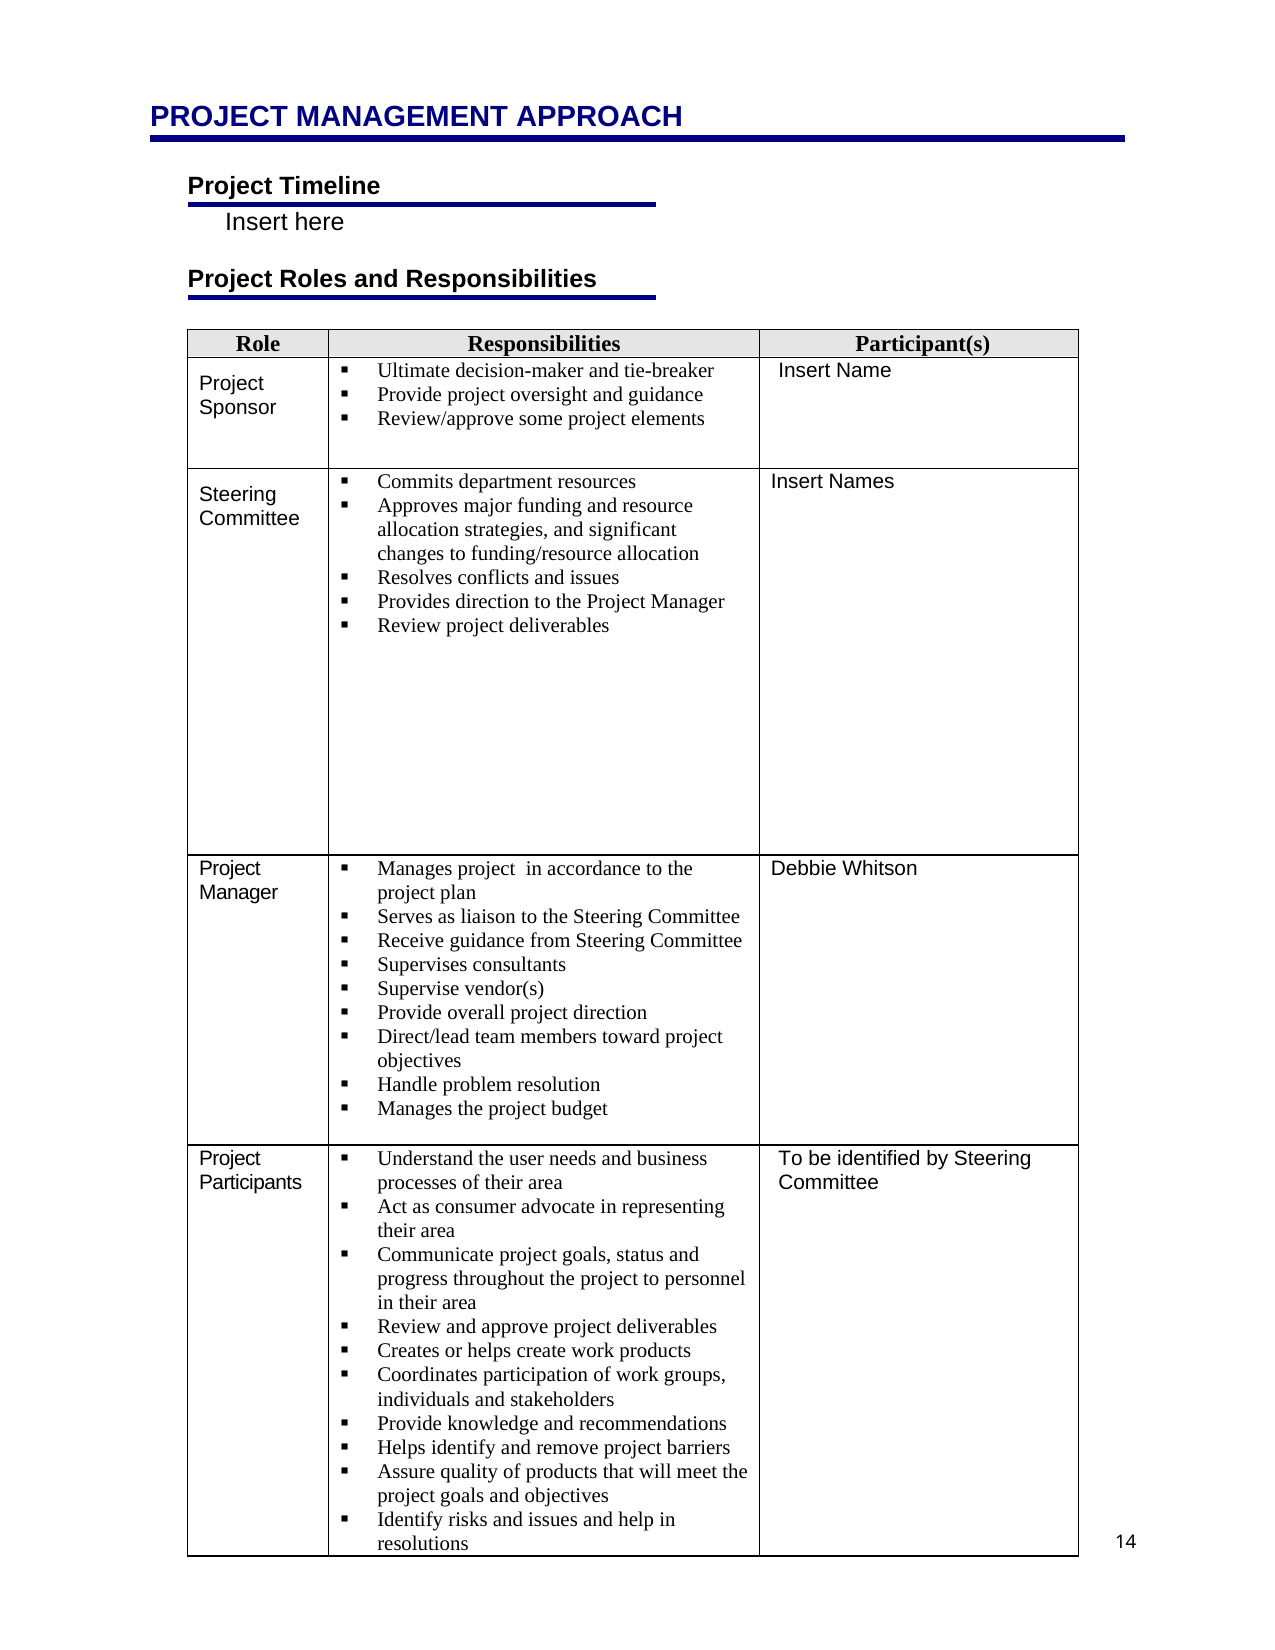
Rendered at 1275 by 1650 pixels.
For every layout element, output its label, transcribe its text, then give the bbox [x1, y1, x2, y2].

table_cell Debbie Whitson [760, 856, 1078, 1144]
table_header Participant(s) [760, 330, 1078, 356]
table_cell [188, 1146, 328, 1555]
table_cell Manages project in accordance to the project plan Serves as liaison to the Steering Committee Receive guidance from Steering Committee Supervises consultants Supervise vendor(s) Provide overall project direction Direct/lead team members toward project objectives Handle problem resolution Manages the project budget [329, 856, 759, 1144]
table_cell Steering Committee [188, 469, 328, 854]
table_cell Ultimate decision-maker and tie-breaker Provide project oversight and guidance Review/approve some project elements [329, 358, 759, 467]
subtitle Project Roles and Responsibilities [187, 264, 656, 300]
list Insert here [225, 207, 1125, 236]
table_cell Insert Names [760, 469, 1078, 854]
table_cell Insert Name [760, 358, 1078, 467]
table_cell Project Manager [188, 856, 328, 1144]
table_cell Commits department resources Approves major funding and resource allocation strategies, and significant changes to funding/resource allocation Resolves conflicts and issues Provides direction to the Project Manager Review project deliverables [329, 469, 759, 854]
subtitle Project Timeline [187, 171, 656, 207]
subtitle PROJECT MANAGEMENT APPROACH [150, 99, 1125, 135]
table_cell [760, 1146, 1078, 1555]
table_header Responsibilities [329, 330, 759, 356]
table_cell Project Sponsor [188, 358, 328, 467]
table_header Role [188, 330, 328, 356]
